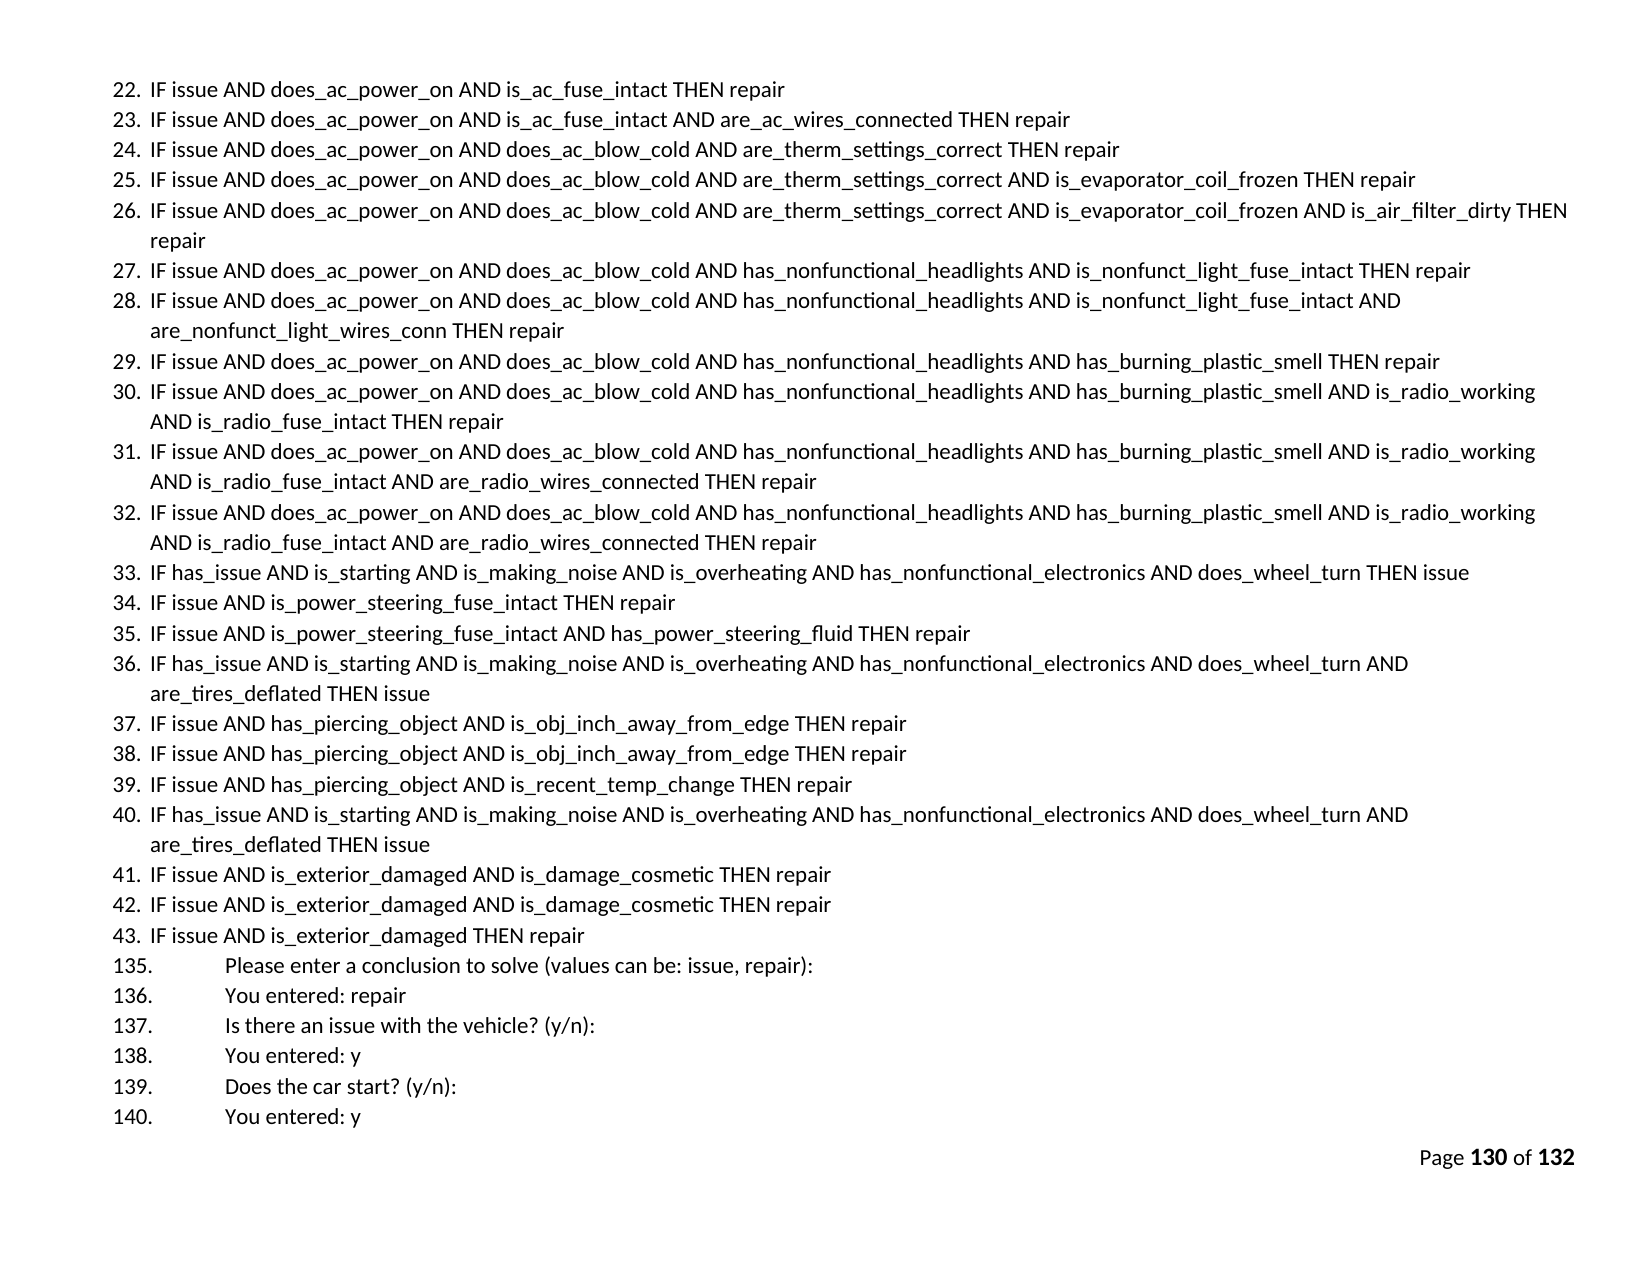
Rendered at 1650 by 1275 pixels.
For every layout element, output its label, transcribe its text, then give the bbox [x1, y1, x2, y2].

list IF issue AND does_ac_power_on AND does_ac_blow_cold AND are_therm_settings_correct AND is_evaporator_coil_frozen AND is_air_filter_dirty THEN repair [112, 196, 1575, 254]
list IF issue AND does_ac_power_on AND is_ac_fuse_intact AND are_ac_wires_connected THEN repair [112, 105, 1575, 133]
list IF issue AND is_exterior_damaged AND is_damage_cosmetic THEN repair [112, 860, 1575, 888]
list IF has_issue AND is_starting AND is_making_noise AND is_overheating AND has_nonfunctional_electronics AND does_wheel_turn AND are_tires_deflated THEN issue [112, 800, 1575, 858]
list IF issue AND has_piercing_object AND is_obj_inch_away_from_edge THEN repair [112, 709, 1575, 737]
list IF has_issue AND is_starting AND is_making_noise AND is_overheating AND has_nonfunctional_electronics AND does_wheel_turn THEN issue [112, 558, 1575, 586]
list You entered: repair [112, 981, 1575, 1009]
list IF issue AND is_power_steering_fuse_intact THEN repair [112, 588, 1575, 617]
list IF issue AND is_power_steering_fuse_intact AND has_power_steering_fluid THEN repair [112, 619, 1575, 647]
list IF issue AND does_ac_power_on AND does_ac_blow_cold AND has_nonfunctional_headlights AND is_nonfunct_light_fuse_intact THEN repair [112, 256, 1575, 284]
list IF issue AND is_exterior_damaged AND is_damage_cosmetic THEN repair [112, 891, 1575, 919]
list IF issue AND does_ac_power_on AND does_ac_blow_cold AND are_therm_settings_correct THEN repair [112, 135, 1575, 163]
list Does the car start? (y/n): [112, 1072, 1575, 1100]
list IF issue AND is_exterior_damaged THEN repair [112, 921, 1575, 949]
list IF issue AND has_piercing_object AND is_obj_inch_away_from_edge THEN repair [112, 739, 1575, 768]
list Please enter a conclusion to solve (values can be: issue, repair): [112, 951, 1575, 979]
list IF issue AND does_ac_power_on AND does_ac_blow_cold AND has_nonfunctional_headlights AND has_burning_plastic_smell AND is_radio_working AND is_radio_fuse_intact AND are_radio_wires_connected THEN repair [112, 437, 1575, 496]
list Is there an issue with the vehicle? (y/n): [112, 1011, 1575, 1039]
list You entered: y [112, 1102, 1575, 1130]
list IF issue AND does_ac_power_on AND does_ac_blow_cold AND are_therm_settings_correct AND is_evaporator_coil_frozen THEN repair [112, 166, 1575, 194]
list IF issue AND does_ac_power_on AND does_ac_blow_cold AND has_nonfunctional_headlights AND has_burning_plastic_smell AND is_radio_working AND is_radio_fuse_intact AND are_radio_wires_connected THEN repair [112, 498, 1575, 556]
list IF issue AND does_ac_power_on AND does_ac_blow_cold AND has_nonfunctional_headlights AND has_burning_plastic_smell THEN repair [112, 347, 1575, 375]
list IF issue AND does_ac_power_on AND does_ac_blow_cold AND has_nonfunctional_headlights AND is_nonfunct_light_fuse_intact AND are_nonfunct_light_wires_conn THEN repair [112, 286, 1575, 345]
list You entered: y [112, 1042, 1575, 1070]
list IF issue AND has_piercing_object AND is_recent_temp_change THEN repair [112, 770, 1575, 798]
list IF issue AND does_ac_power_on AND does_ac_blow_cold AND has_nonfunctional_headlights AND has_burning_plastic_smell AND is_radio_working AND is_radio_fuse_intact THEN repair [112, 377, 1575, 435]
list IF has_issue AND is_starting AND is_making_noise AND is_overheating AND has_nonfunctional_electronics AND does_wheel_turn AND are_tires_deflated THEN issue [112, 649, 1575, 707]
list IF issue AND does_ac_power_on AND is_ac_fuse_intact THEN repair [112, 75, 1575, 103]
